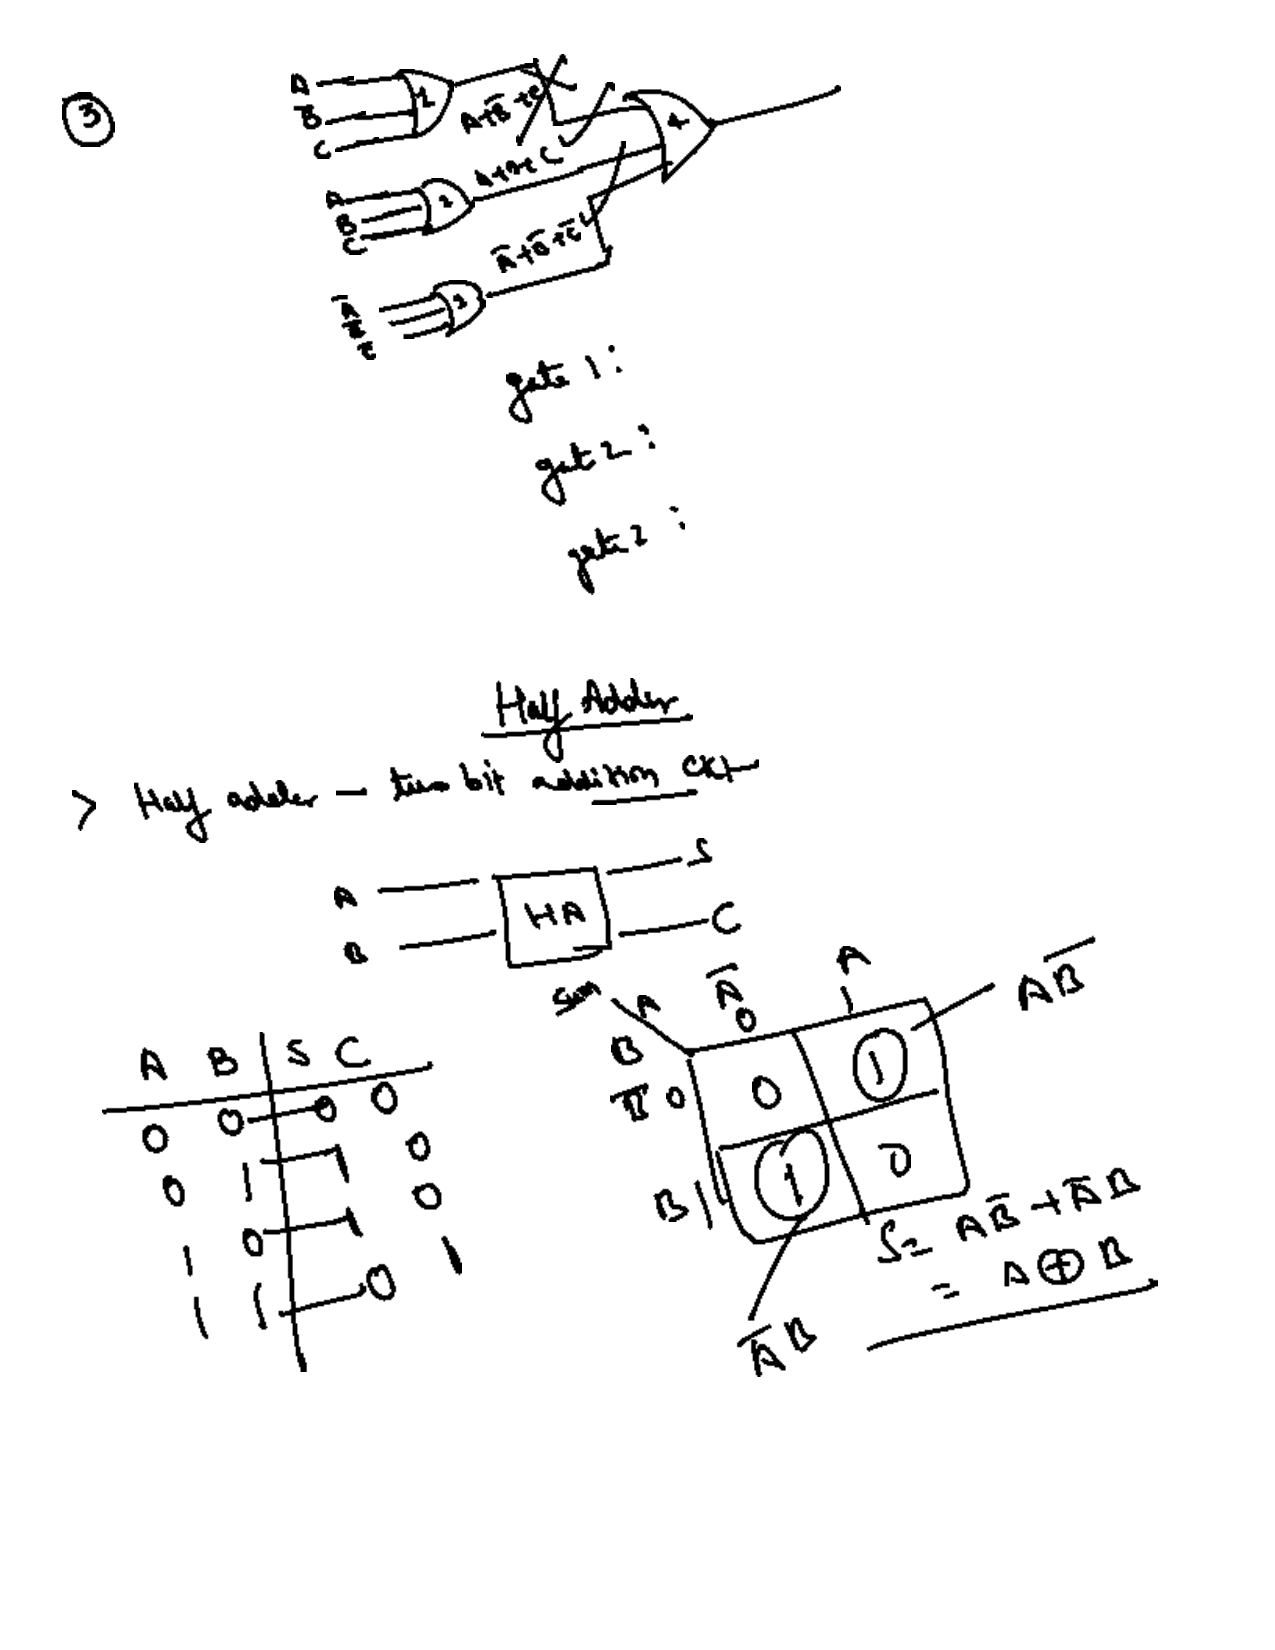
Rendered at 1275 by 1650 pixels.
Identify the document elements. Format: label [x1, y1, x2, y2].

picture [336, 678, 759, 805]
picture [102, 838, 1158, 1377]
picture [72, 790, 96, 831]
picture [506, 345, 685, 595]
picture [291, 54, 841, 339]
picture [62, 92, 115, 147]
picture [331, 295, 376, 360]
picture [134, 780, 318, 843]
